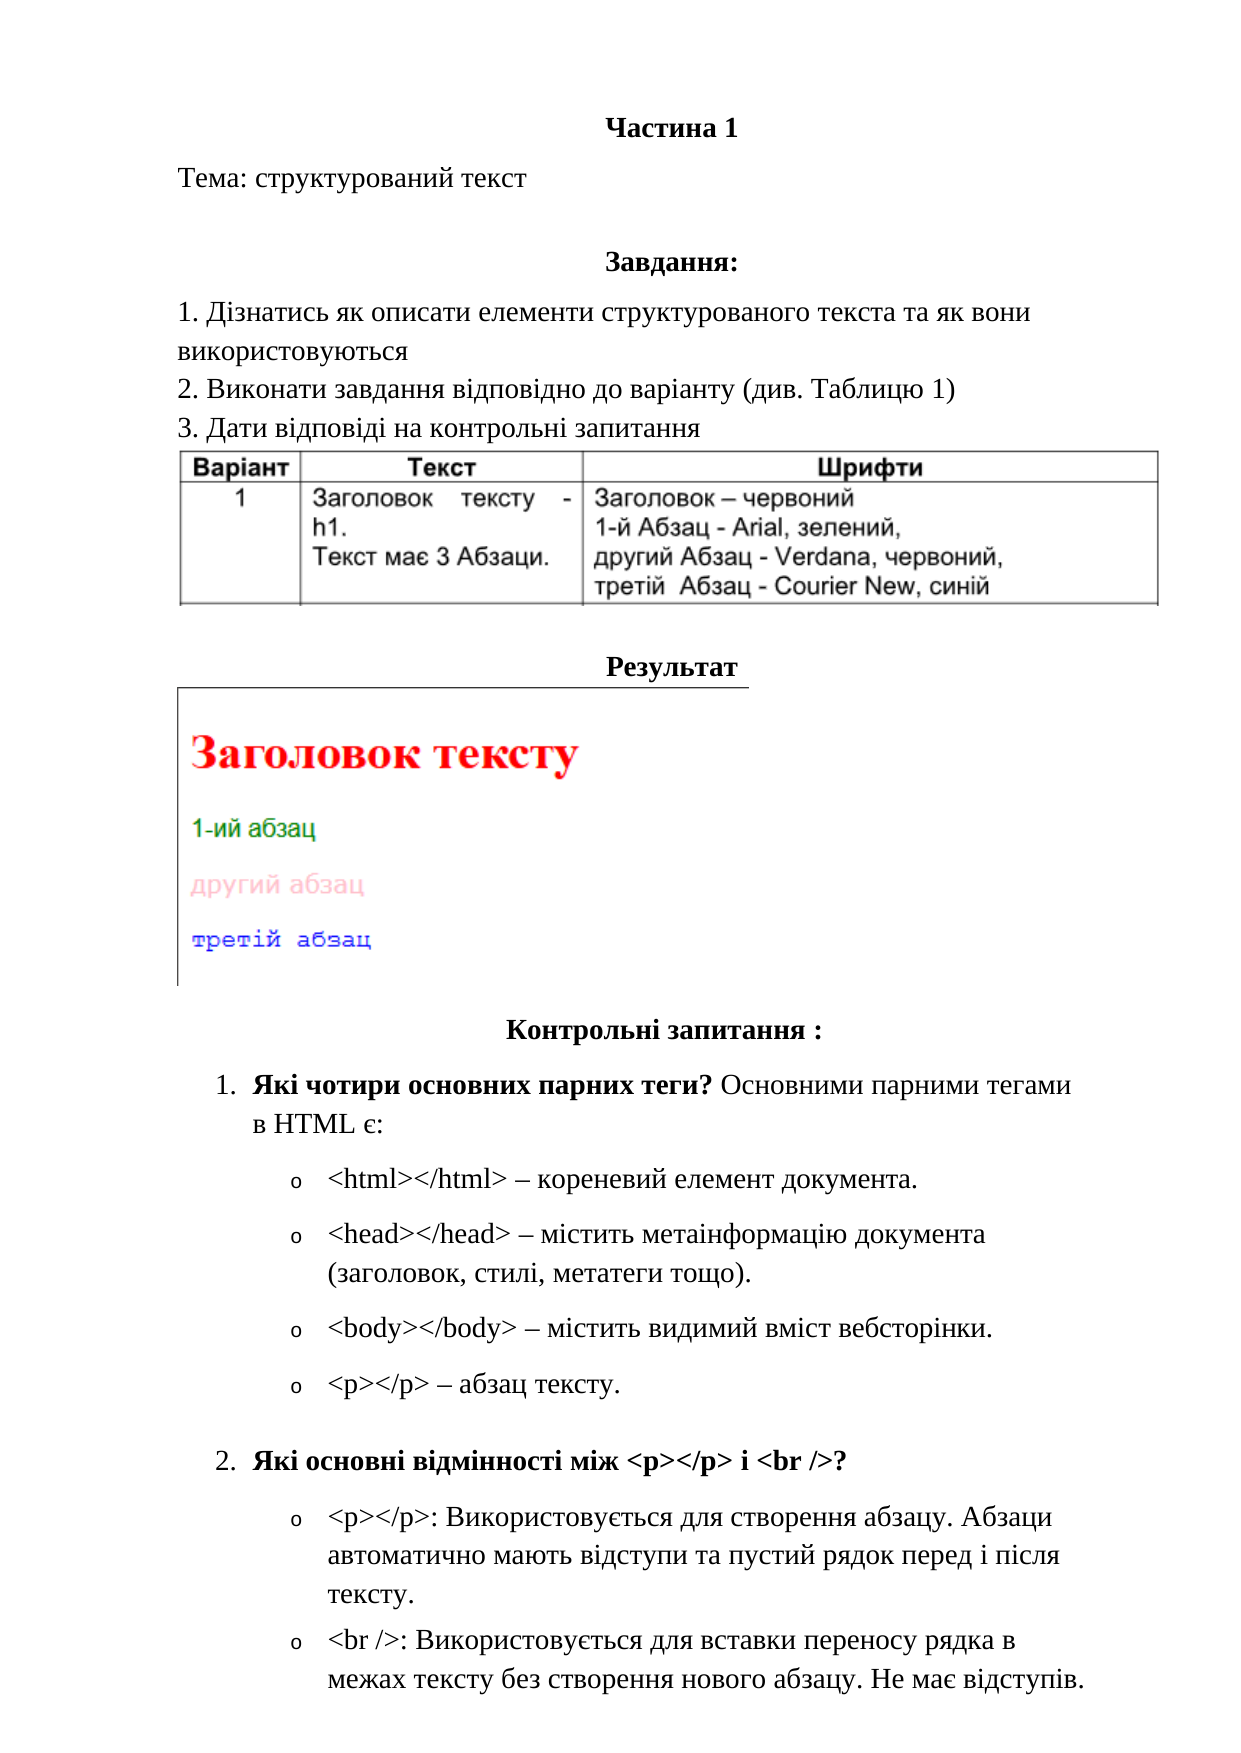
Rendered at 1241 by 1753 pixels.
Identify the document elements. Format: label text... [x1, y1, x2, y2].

list <html></html> – кореневий елемент документа. [290, 1161, 1166, 1195]
picture [177, 687, 749, 986]
subtitle Контрольні запитання : [342, 1012, 988, 1045]
text 3. Дати відповіді на контрольні запитання [177, 410, 1166, 444]
list <body></body> – містить видимий вміст вебсторінки. [290, 1310, 1166, 1344]
subtitle Які основні відмінності між <p></p> і <br />? [215, 1443, 1166, 1477]
text 1. Дізнатись як описати елементи структурованого текста та як вони [177, 294, 1166, 328]
text Завдання: [177, 244, 1166, 278]
picture [177, 448, 1166, 606]
text використовуються [177, 333, 1166, 367]
text Частина 1 [177, 110, 1166, 144]
list Які чотири основних парних теги? Основними парними тегами в HTML є: [215, 1067, 1092, 1139]
list <p></p>: Використовується для створення абзацу. Абзаци автоматично мають відступи та пустий рядок перед і після тексту. [290, 1499, 1148, 1609]
list <head></head> – містить метаінформацію документа (заголовок, стилі, метатеги тощо). [290, 1217, 1131, 1289]
list <br />: Використовується для вставки переносу рядка в межах тексту без створення нового абзацу. Не має відступів. [290, 1622, 1100, 1694]
text 2. Виконати завдання відповідно до варіанту (див. Таблицю 1) [177, 372, 1166, 405]
text Результат [177, 649, 1166, 682]
text Тема: структурований текст [177, 161, 1166, 194]
list <p></p> – абзац тексту. [290, 1366, 1166, 1399]
